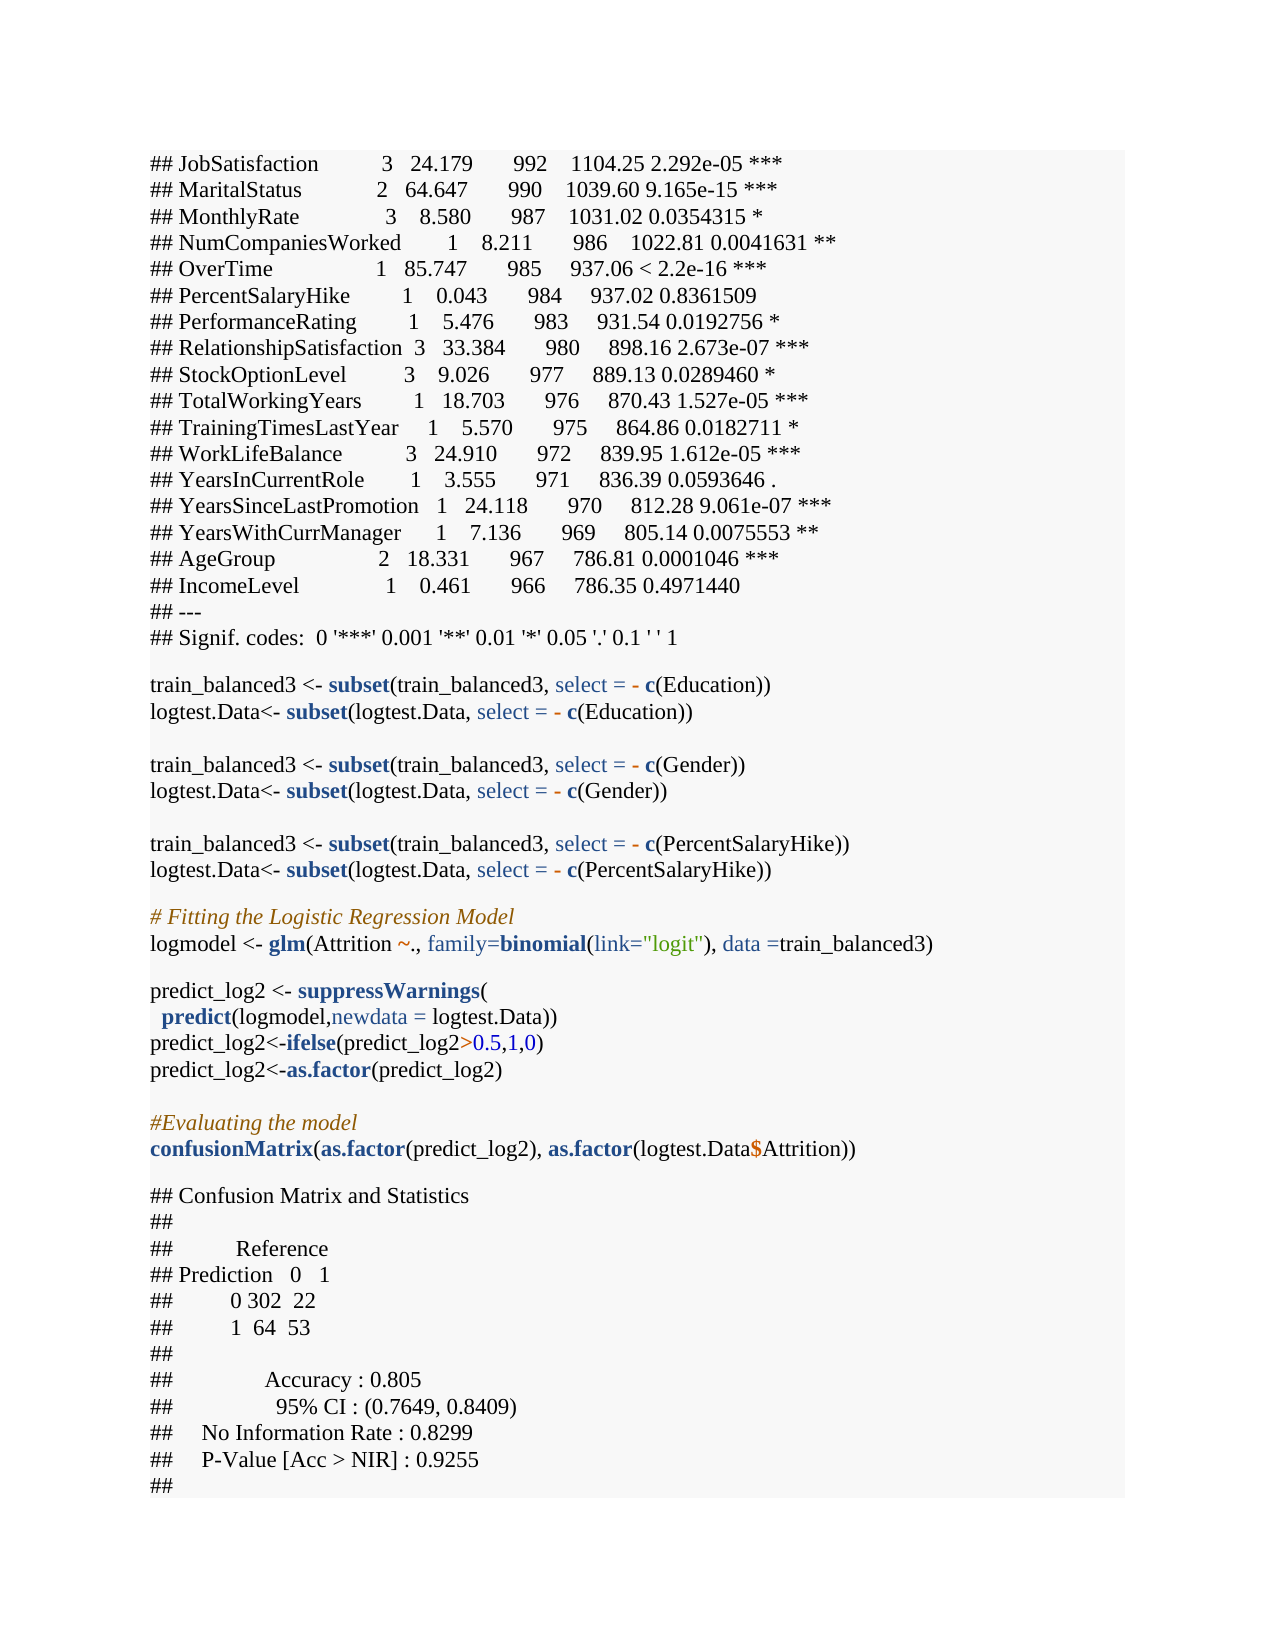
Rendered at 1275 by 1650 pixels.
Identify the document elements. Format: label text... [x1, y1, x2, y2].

text # Fitting the Logistic Regression Model logmodel <- glm(Attrition ~., family=binomial(link="logit"), data =train_balanced3) [150, 903, 1125, 956]
text predict_log2 <- suppressWarnings( predict(logmodel,newdata = logtest.Data)) predict_log2<-ifelse(predict_log2>0.5,1,0) predict_log2<-as.factor(predict_log2) #Evaluating the model confusionMatrix(as.factor(predict_log2), as.factor(logtest.Data$Attrition)) [150, 977, 1125, 1161]
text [150, 1182, 1125, 1498]
text train_balanced3 <- subset(train_balanced3, select = - c(Education)) logtest.Data<- subset(logtest.Data, select = - c(Education)) train_balanced3 <- subset(train_balanced3, select = - c(Gender)) logtest.Data<- subset(logtest.Data, select = - c(Gender)) train_balanced3 <- subset(train_balanced3, select = - c(PercentSalaryHike)) logtest.Data<- subset(logtest.Data, select = - c(PercentSalaryHike)) [150, 672, 1125, 882]
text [150, 150, 1125, 651]
